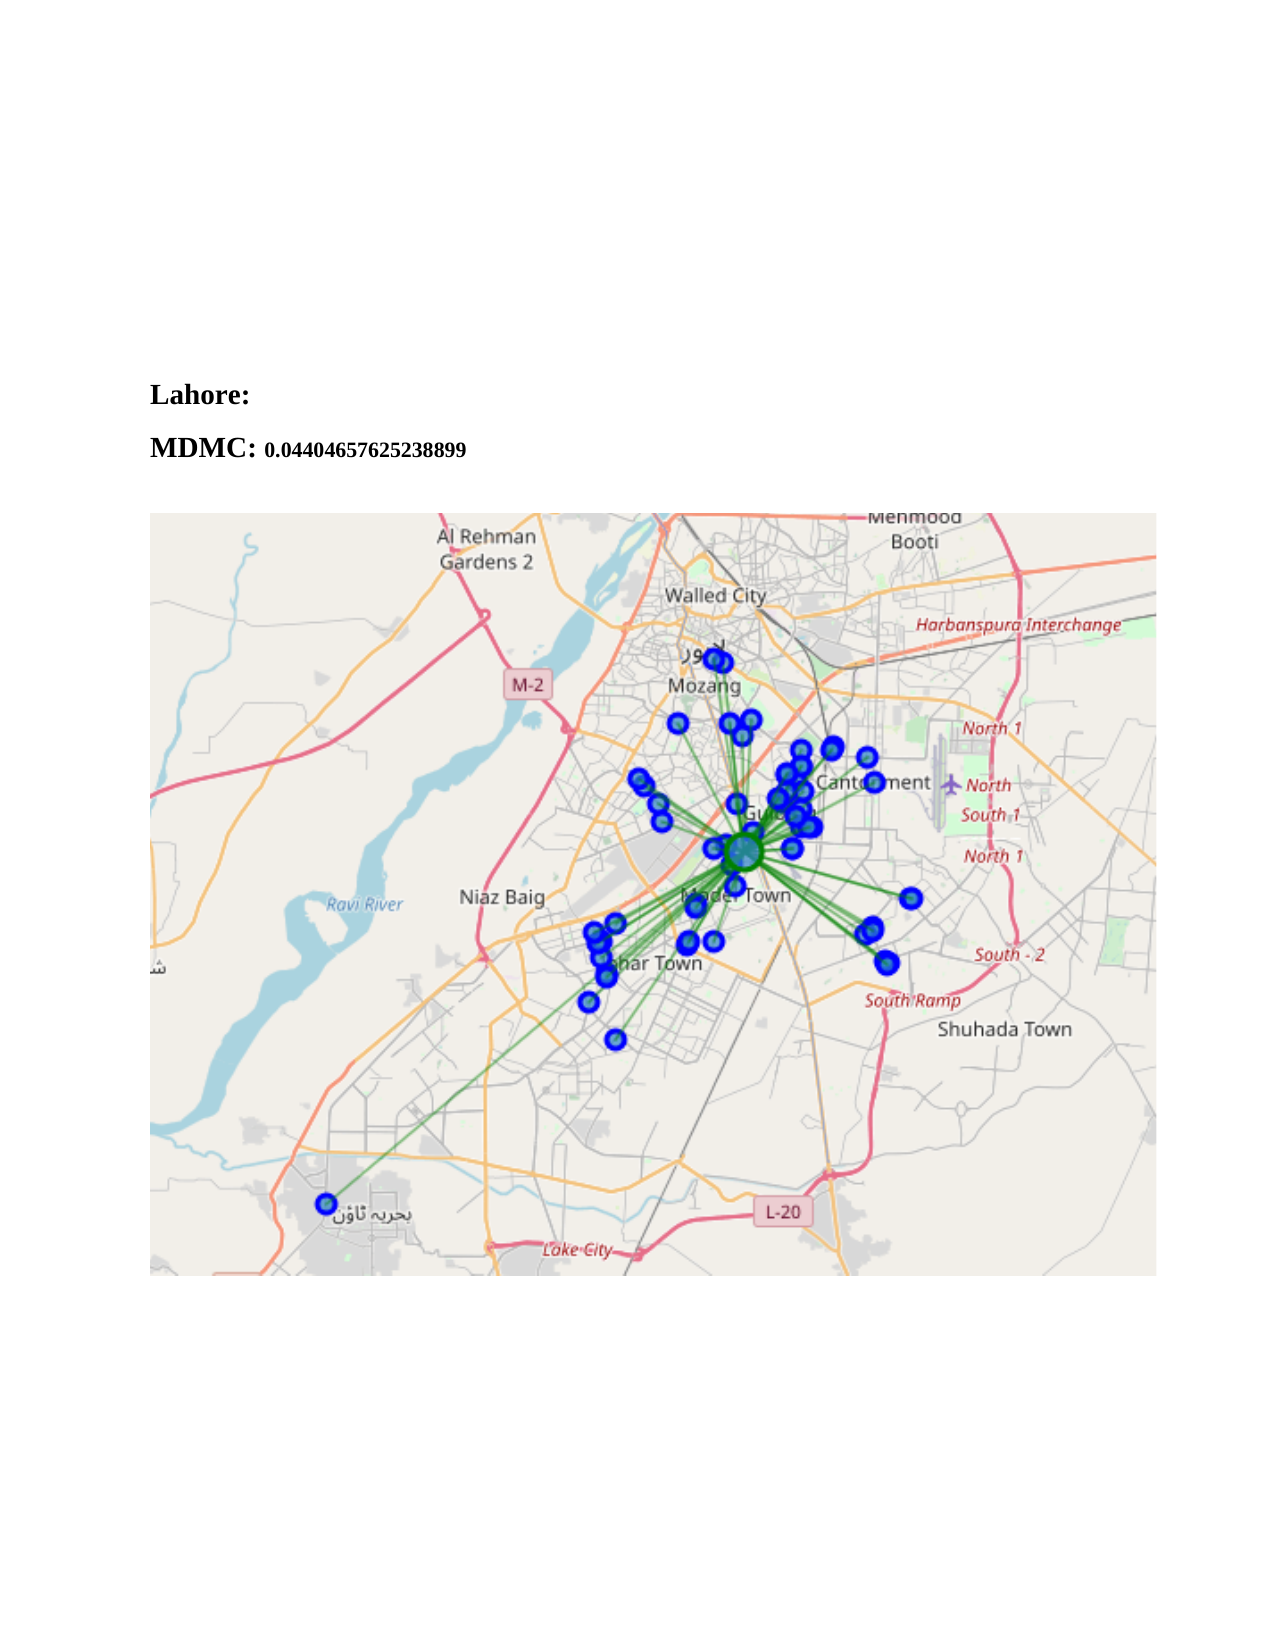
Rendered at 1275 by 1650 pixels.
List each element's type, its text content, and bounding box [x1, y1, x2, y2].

text MDMC: 0.04404657625238899 [150, 430, 1125, 463]
picture [150, 513, 1157, 1276]
text Lahore: [150, 377, 1125, 410]
